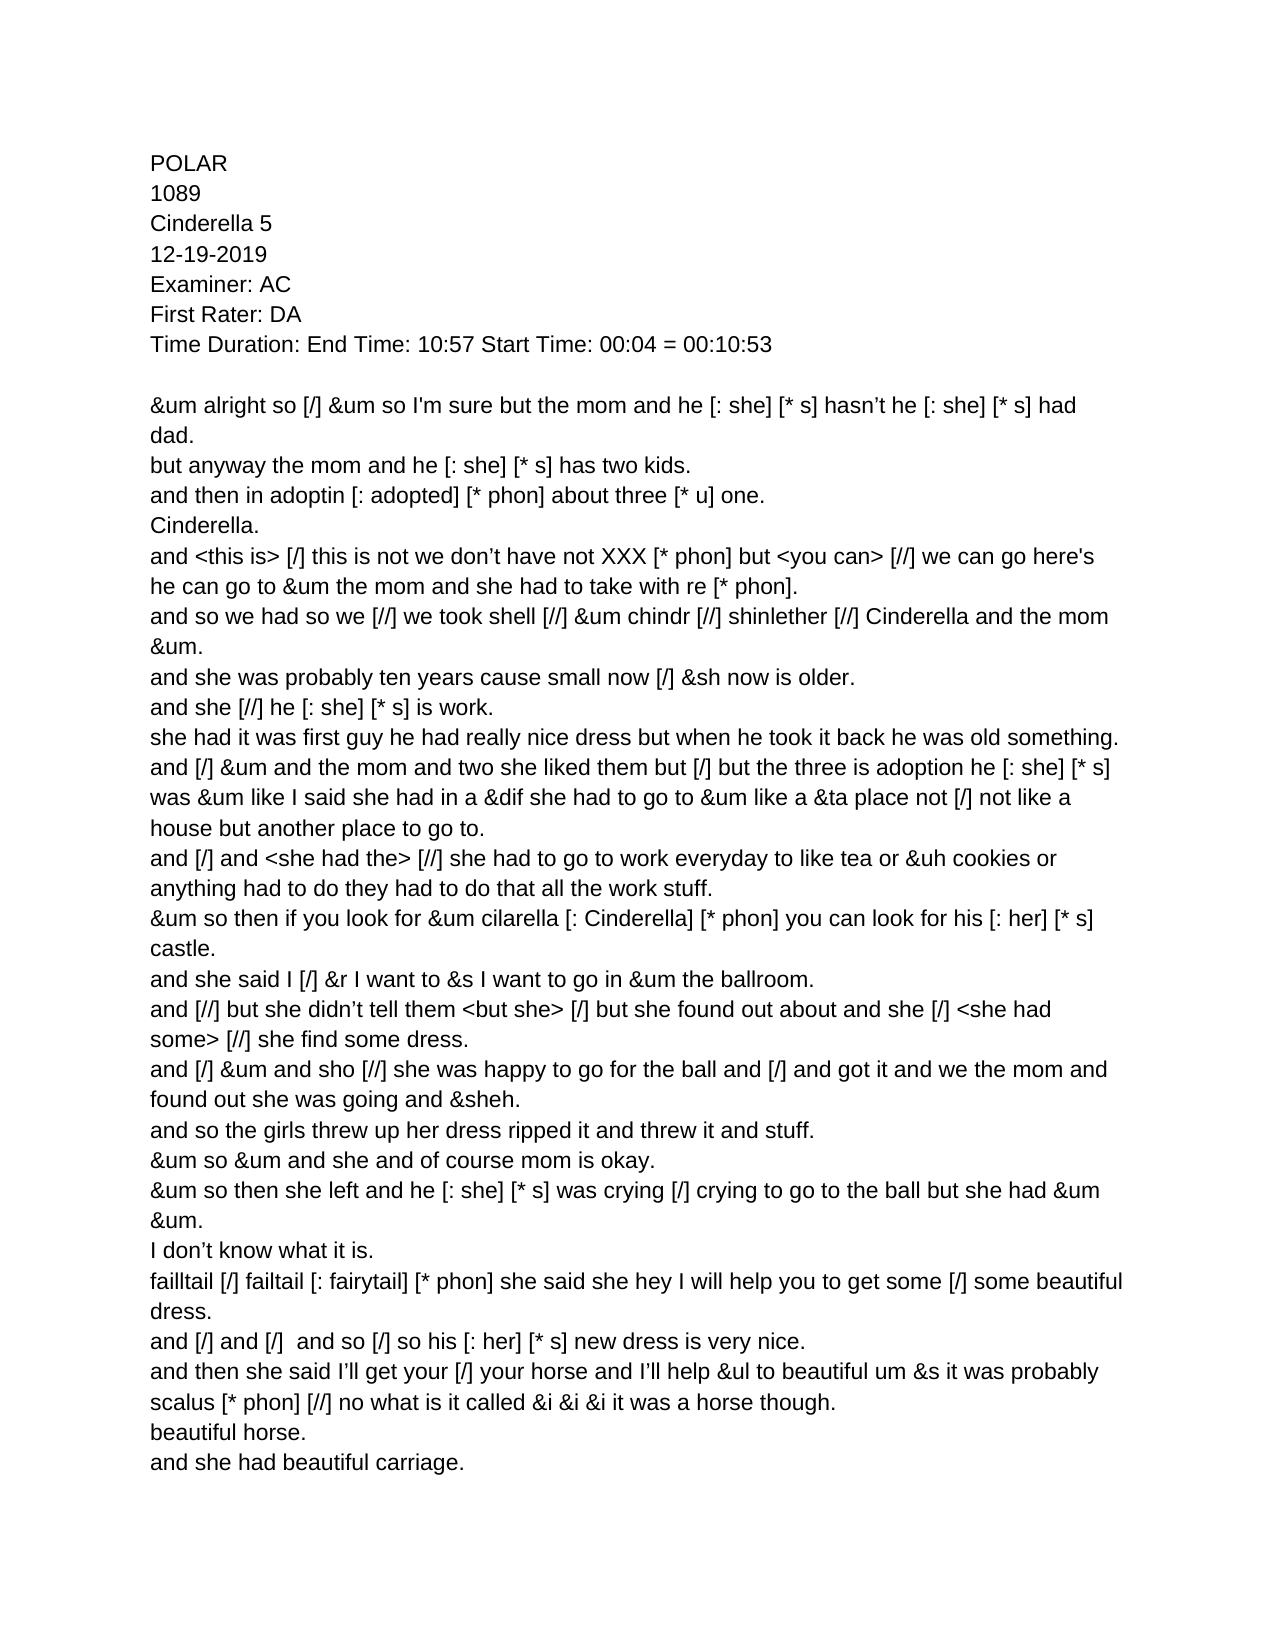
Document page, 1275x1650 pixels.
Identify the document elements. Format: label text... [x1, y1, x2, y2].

text I don’t know what it is. [150, 1237, 1125, 1264]
text First Rater: DA [150, 301, 1125, 327]
text &um so then she left and he [: she] [* s] was crying [/] crying to go to the ball but she had &um &um. [150, 1177, 1125, 1234]
text POLAR [150, 150, 1125, 176]
text she had it was first guy he had really nice dress but when he took it back he was old something. [150, 724, 1125, 750]
text &um so then if you look for &um cilarella [: Cinderella] [* phon] you can look for his [: her] [* s] castle. [150, 905, 1125, 962]
text Examiner: AC [150, 271, 1125, 297]
text and <this is> [/] this is not we don’t have not XXX [* phon] but <you can> [//] we can go here's he can go to &um the mom and she had to take with re [* phon]. [150, 543, 1125, 599]
text and so we had so we [//] we took shell [//] &um chindr [//] shinlether [//] Cinderella and the mom &um. [150, 603, 1125, 660]
text and so the girls threw up her dress ripped it and threw it and stuff. [150, 1117, 1125, 1143]
text and she was probably ten years cause small now [/] &sh now is older. [150, 663, 1125, 690]
text &um alright so [/] &um so I'm sure but the mom and he [: she] [* s] hasn’t he [: she] [* s] had dad. [150, 392, 1125, 448]
text and she had beautiful carriage. [150, 1449, 1125, 1475]
text and then she said I’ll get your [/] your horse and I’ll help &ul to beautiful um &s it was probably scalus [* phon] [//] no what is it called &i &i &i it was a horse though. [150, 1358, 1125, 1415]
text but anyway the mom and he [: she] [* s] has two kids. [150, 452, 1125, 478]
text failltail [/] failtail [: fairytail] [* phon] she said she hey I will help you to get some [/] some beautiful dress. [150, 1268, 1125, 1324]
text Cinderella. [150, 512, 1125, 539]
text &um so &um and she and of course mom is okay. [150, 1147, 1125, 1173]
text 12-19-2019 [150, 241, 1125, 267]
text and she said I [/] &r I want to &s I want to go in &um the ballroom. [150, 966, 1125, 992]
text and then in adoptin [: adopted] [* phon] about three [* u] one. [150, 482, 1125, 509]
text and [/] &um and sho [//] she was happy to go for the ball and [/] and got it and we the mom and found out she was going and &sheh. [150, 1056, 1125, 1113]
text and she [//] he [: she] [* s] is work. [150, 694, 1125, 720]
text and [//] but she didn’t tell them <but she> [/] but she found out about and she [/] <she had some> [//] she find some dress. [150, 996, 1125, 1052]
text 1089 [150, 180, 1125, 207]
text and [/] &um and the mom and two she liked them but [/] but the three is adoption he [: she] [* s] was &um like I said she had in a &dif she had to go to &um like a &ta place not [/] not like a house but another place to go to. [150, 754, 1125, 841]
text beautiful horse. [150, 1419, 1125, 1445]
text Cinderella 5 [150, 210, 1125, 237]
text and [/] and [/] and so [/] so his [: her] [* s] new dress is very nice. [150, 1328, 1125, 1354]
text and [/] and <she had the> [//] she had to go to work everyday to like tea or &uh cookies or anything had to do they had to do that all the work stuff. [150, 845, 1125, 901]
text Time Duration: End Time: 10:57 Start Time: 00:04 = 00:10:53 [150, 331, 1125, 358]
